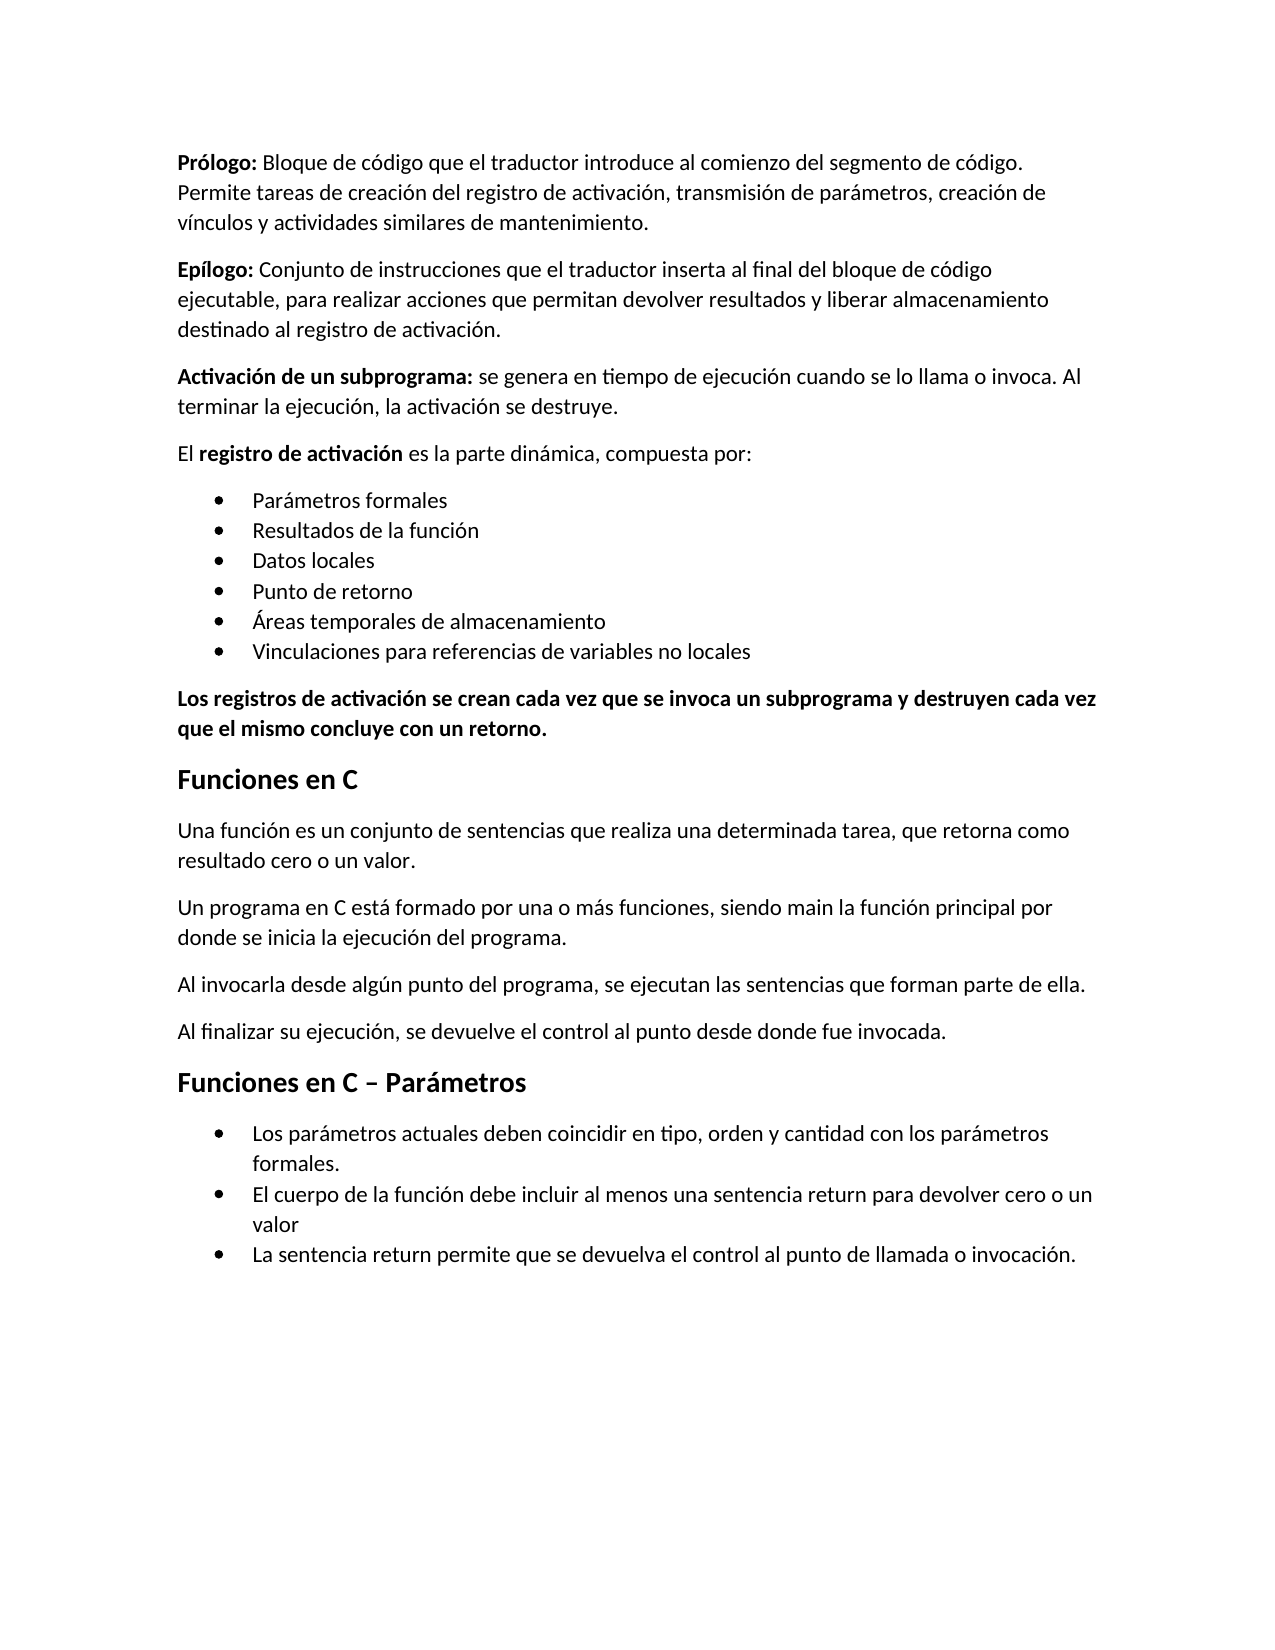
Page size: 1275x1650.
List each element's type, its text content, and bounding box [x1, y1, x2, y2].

list El cuerpo de la función debe incluir al menos una sentencia return para devolver cero o un valor [215, 1180, 1098, 1238]
list Los parámetros actuales deben coincidir en tipo, orden y cantidad con los parámetros formales. [215, 1119, 1098, 1177]
list Áreas temporales de almacenamiento [215, 607, 1098, 635]
list Vinculaciones para referencias de variables no locales [215, 637, 1098, 665]
text Epílogo: Conjunto de instrucciones que el traductor inserta al final del bloque de código ejecutable, para realizar acciones que permitan devolver resultados y liberar almacenamiento destinado al registro de activación. [177, 255, 1098, 343]
list Datos locales [215, 547, 1098, 574]
text Prólogo: Bloque de código que el traductor introduce al comienzo del segmento de código. Permite tareas de creación del registro de activación, transmisión de parámetros, creación de vínculos y actividades similares de mantenimiento. [177, 148, 1098, 236]
text Activación de un subprograma: se genera en tiempo de ejecución cuando se lo llama o invoca. Al terminar la ejecución, la activación se destruye. [177, 362, 1098, 420]
text Al finalizar su ejecución, se devuelve el control al punto desde donde fue invocada. [177, 1017, 1098, 1045]
text Los registros de activación se crean cada vez que se invoca un subprograma y destruyen cada vez que el mismo concluye con un retorno. [177, 684, 1098, 742]
text Funciones en C [177, 761, 1098, 797]
text Una función es un conjunto de sentencias que realiza una determinada tarea, que retorna como resultado cero o un valor. [177, 816, 1098, 874]
text Funciones en C – Parámetros [177, 1064, 1098, 1100]
list Punto de retorno [215, 577, 1098, 605]
list La sentencia return permite que se devuelva el control al punto de llamada o invocación. [215, 1240, 1098, 1268]
text Un programa en C está formado por una o más funciones, siendo main la función principal por donde se inicia la ejecución del programa. [177, 893, 1098, 952]
list Resultados de la función [215, 516, 1098, 544]
list Parámetros formales [215, 486, 1098, 514]
text Al invocarla desde algún punto del programa, se ejecutan las sentencias que forman parte de ella. [177, 970, 1098, 998]
text El registro de activación es la parte dinámica, compuesta por: [177, 439, 1098, 467]
